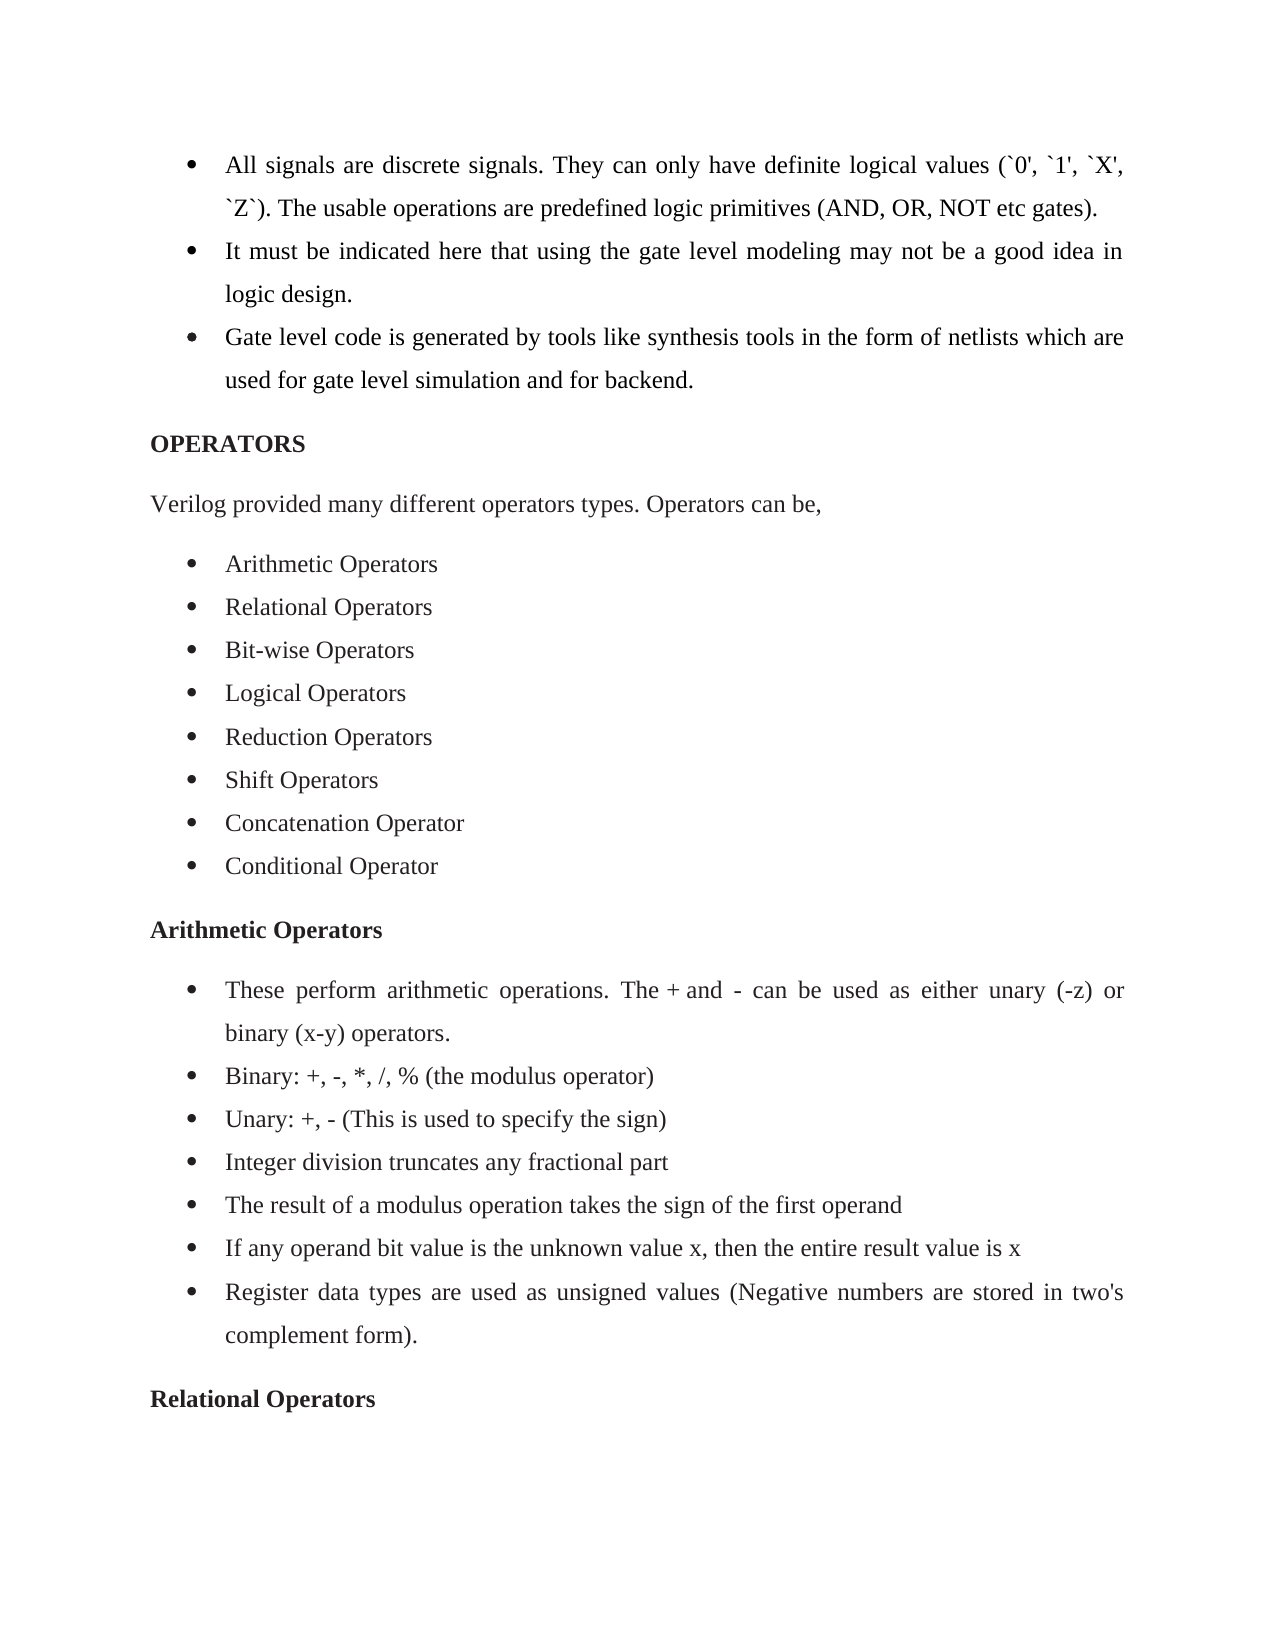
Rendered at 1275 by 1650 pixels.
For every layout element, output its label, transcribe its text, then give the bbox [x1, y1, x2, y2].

list These perform arithmetic operations. The + and - can be used as either unary (-z) or binary (x-y) operators. [187, 975, 1125, 1047]
list All signals are discrete signals. They can only have definite logical values (`0', `1', `X', `Z`). The usable operations are predefined logic primitives (AND, OR, NOT etc gates). [187, 150, 1125, 222]
list The result of a modulus operation takes the sign of the first operand [187, 1190, 1125, 1219]
list Shift Operators [187, 765, 1125, 793]
text OPERATORS [150, 429, 1125, 458]
list Logical Operators [187, 678, 1125, 707]
list Conditional Operator [187, 851, 1125, 880]
list Unary: +, - (This is used to specify the sign) [187, 1104, 1125, 1133]
list Integer division truncates any fractional part [187, 1147, 1125, 1176]
text Arithmetic Operators [150, 915, 1125, 944]
list Binary: +, -, *, /, % (the modulus operator) [187, 1061, 1125, 1090]
list Reduction Operators [187, 722, 1125, 750]
text Relational Operators [150, 1384, 1125, 1412]
list If any operand bit value is the unknown value x, then the entire result value is x [187, 1233, 1125, 1262]
list Gate level code is generated by tools like synthesis tools in the form of netlists which are used for gate level simulation and for backend. [187, 322, 1125, 394]
list Relational Operators [187, 592, 1125, 621]
list It must be indicated here that using the gate level modeling may not be a good idea in logic design. [187, 236, 1125, 308]
list Register data types are used as unsigned values (Negative numbers are stored in two's complement form). [187, 1277, 1125, 1348]
list Arithmetic Operators [187, 549, 1125, 578]
list Bit-wise Operators [187, 635, 1125, 664]
text Verilog provided many different operators types. Operators can be, [150, 489, 1125, 518]
list Concatenation Operator [187, 808, 1125, 837]
